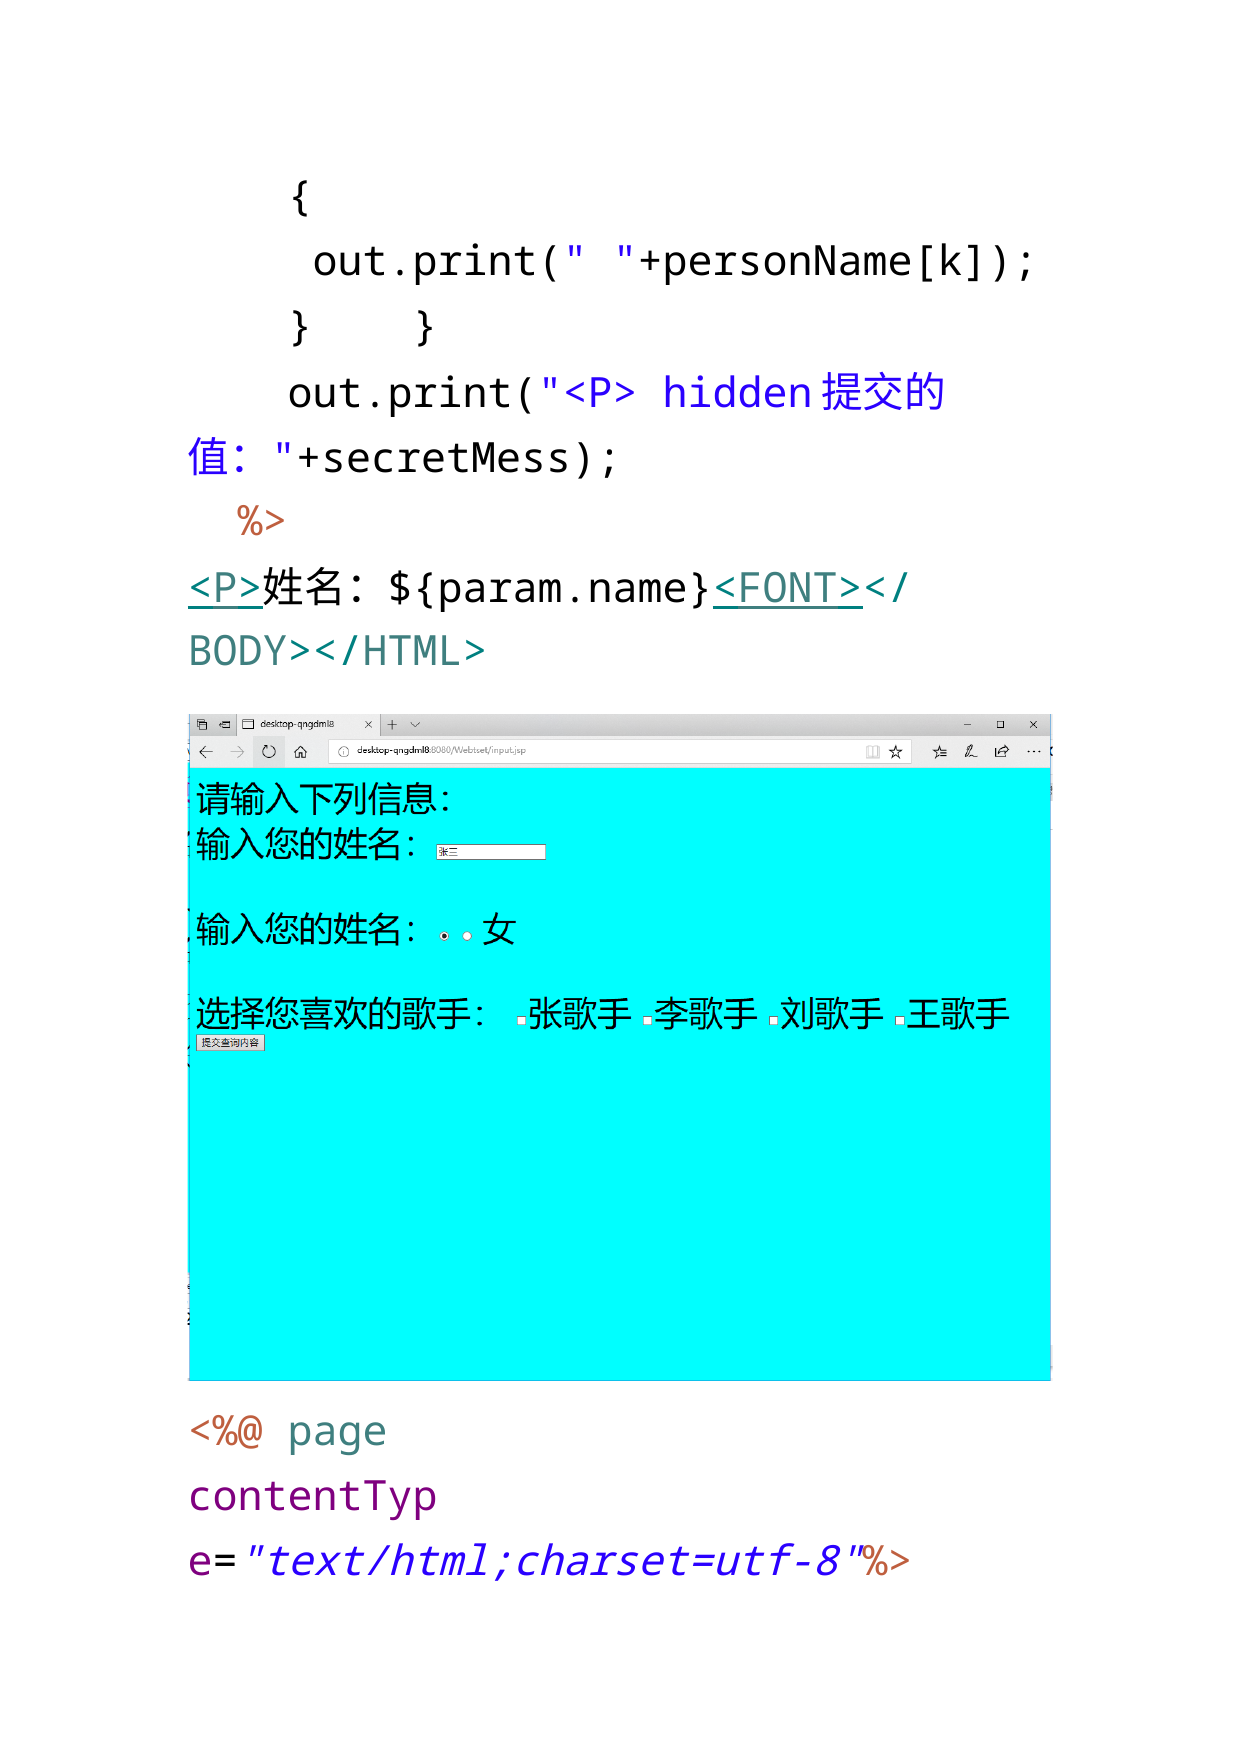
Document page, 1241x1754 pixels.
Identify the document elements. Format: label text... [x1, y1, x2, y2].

text out.print("<P> hidden提交的值："+secretMess); [187, 357, 1053, 487]
text <%@ page contentType="text/html;charset=utf-8"%> [187, 1381, 1053, 1592]
text } } [187, 292, 1053, 357]
text { [187, 162, 1053, 227]
text out.print(" "+personName[k]); [187, 227, 1053, 292]
text <P>姓名：${param.name}<FONT></BODY></HTML> [187, 552, 1053, 682]
text %> [187, 487, 1053, 552]
picture [187, 714, 1053, 1381]
